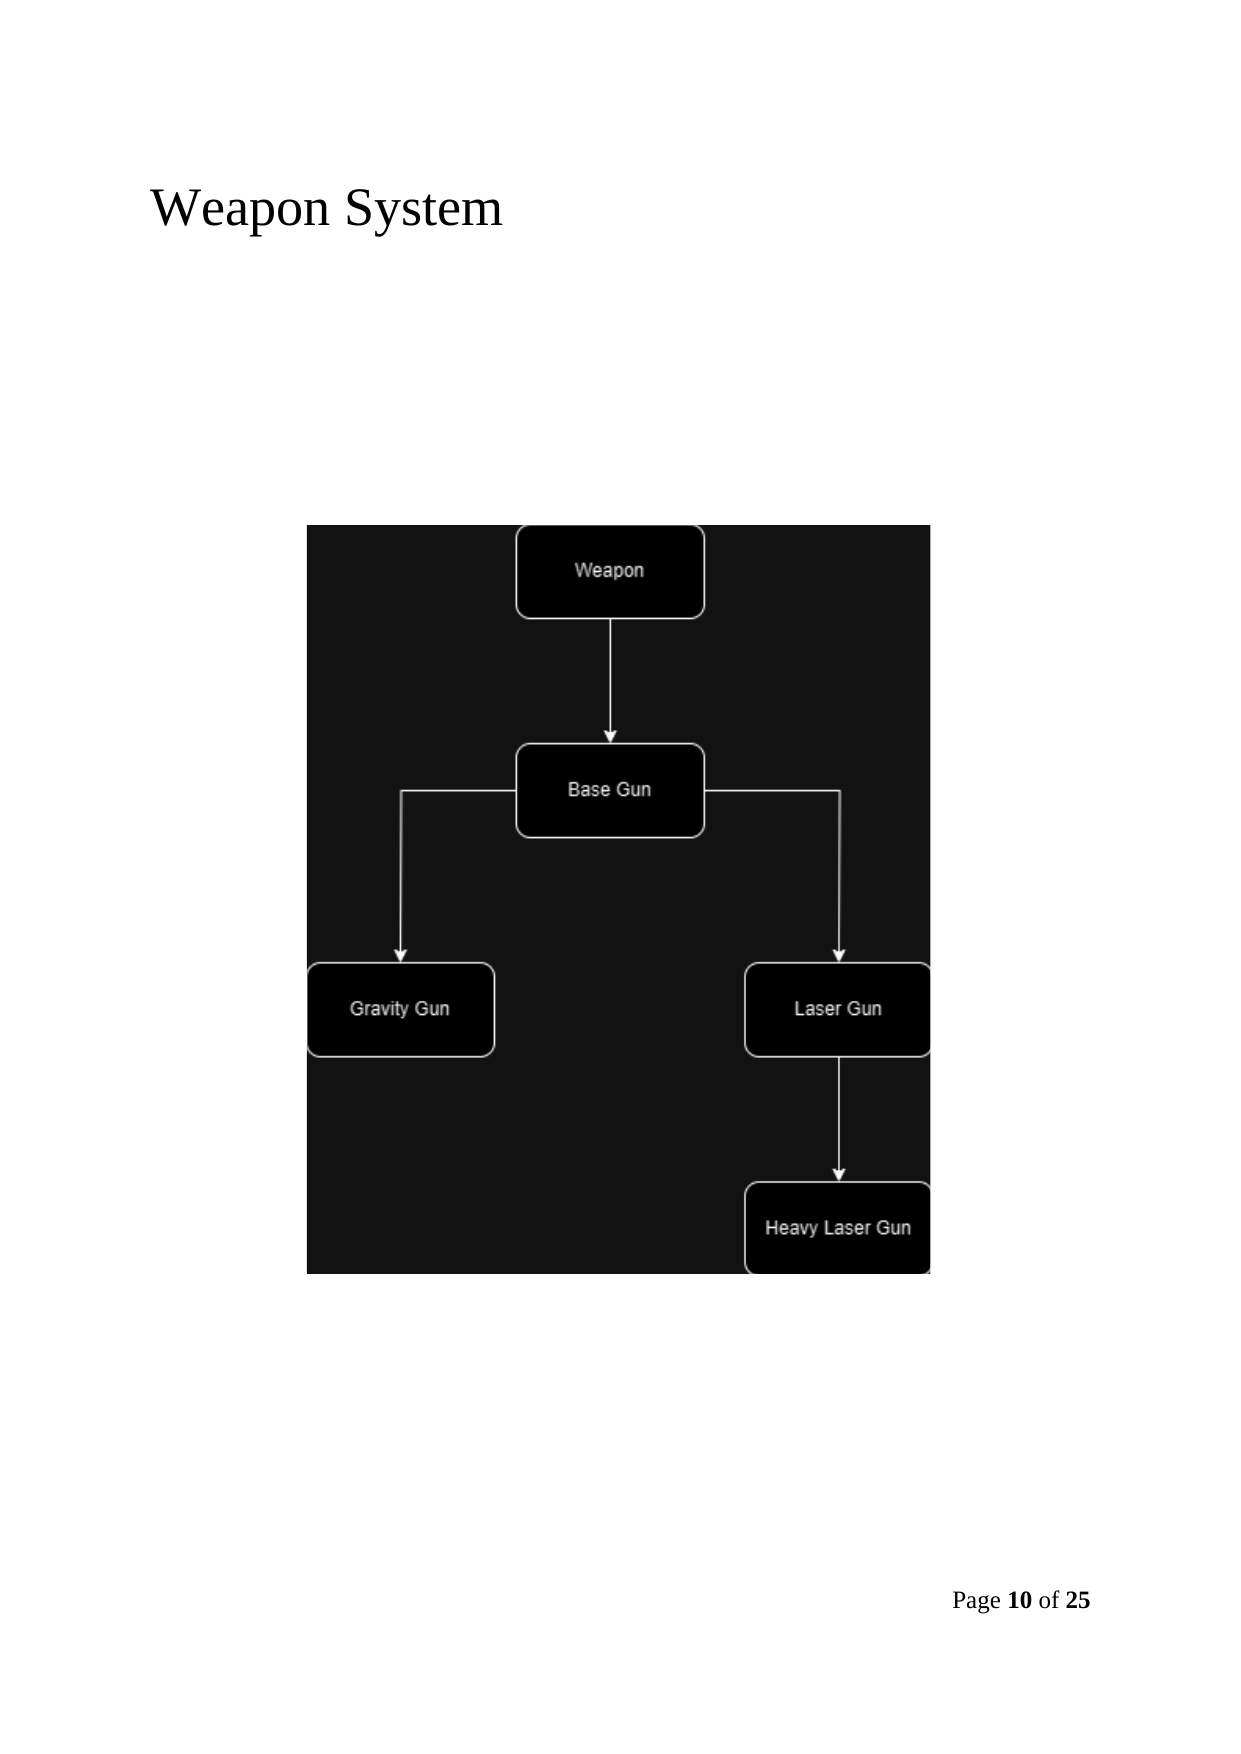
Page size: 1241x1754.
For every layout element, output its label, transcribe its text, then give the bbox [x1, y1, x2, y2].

subtitle Weapon System [150, 175, 1090, 237]
picture [306, 525, 931, 1274]
